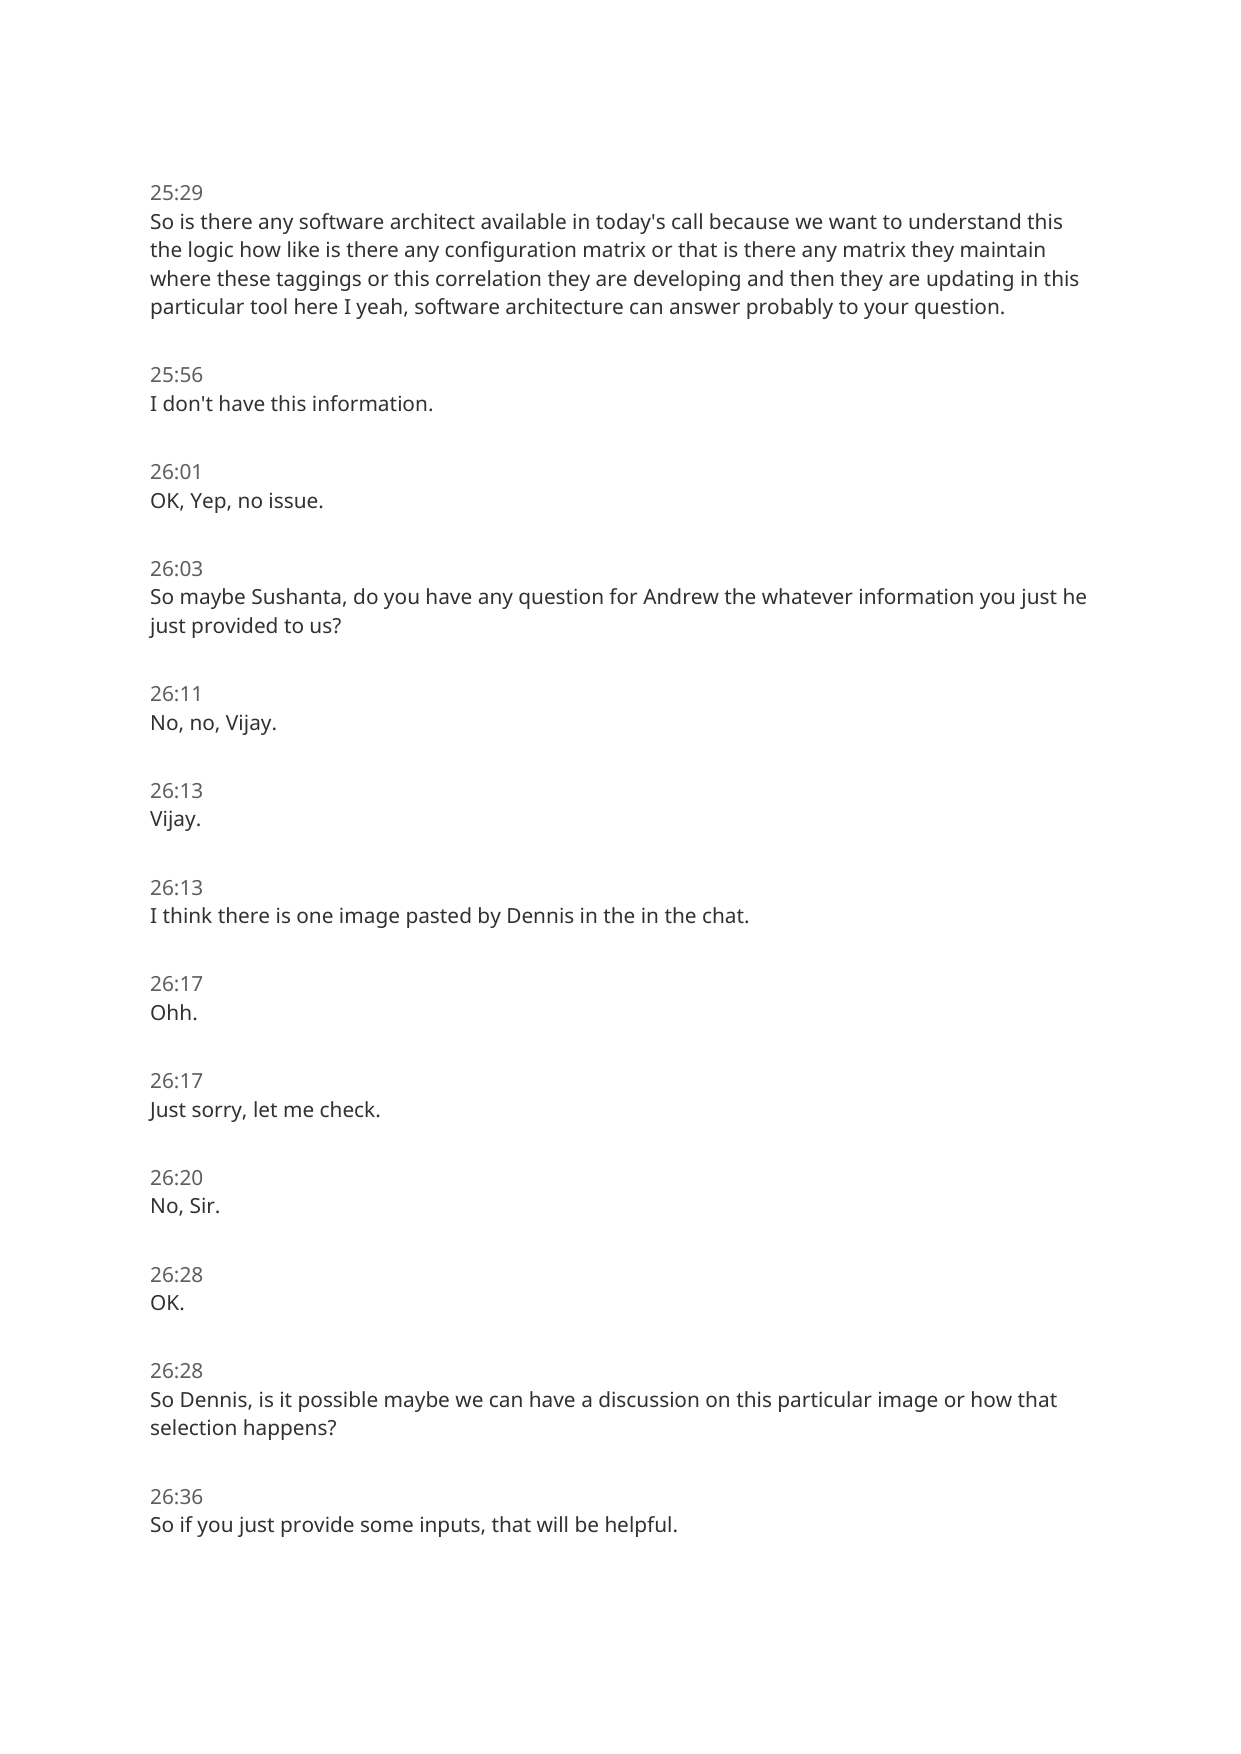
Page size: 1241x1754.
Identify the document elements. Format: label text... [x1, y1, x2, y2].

text 25:29 So is there any software architect available in today's call because we want to understand this the logic how like is there any configuration matrix or that is there any matrix they maintain where these taggings or this correlation they are developing and then they are updating in this particular tool here I yeah, software architecture can answer probably to your question. [150, 150, 1090, 321]
text 26:01 OK, Yep, no issue. [150, 429, 1090, 514]
text 26:36 So if you just provide some inputs, that will be helpful. [150, 1453, 1090, 1539]
text 26:03 So maybe Sushanta, do you have any question for Andrew the whatever information you just he just provided to us? [150, 526, 1090, 639]
text 26:13 Vijay. [150, 748, 1090, 833]
text 26:17 Ohh. [150, 941, 1090, 1026]
text 26:11 No, no, Vijay. [150, 651, 1090, 736]
text 26:28 OK. [150, 1231, 1090, 1317]
text 26:17 Just sorry, let me check. [150, 1038, 1090, 1123]
text 26:28 So Dennis, is it possible maybe we can have a discussion on this particular image or how that selection happens? [150, 1328, 1090, 1442]
text 26:20 No, Sir. [150, 1135, 1090, 1220]
text 26:13 I think there is one image pasted by Dennis in the in the chat. [150, 844, 1090, 930]
text 25:56 I don't have this information. [150, 332, 1090, 417]
